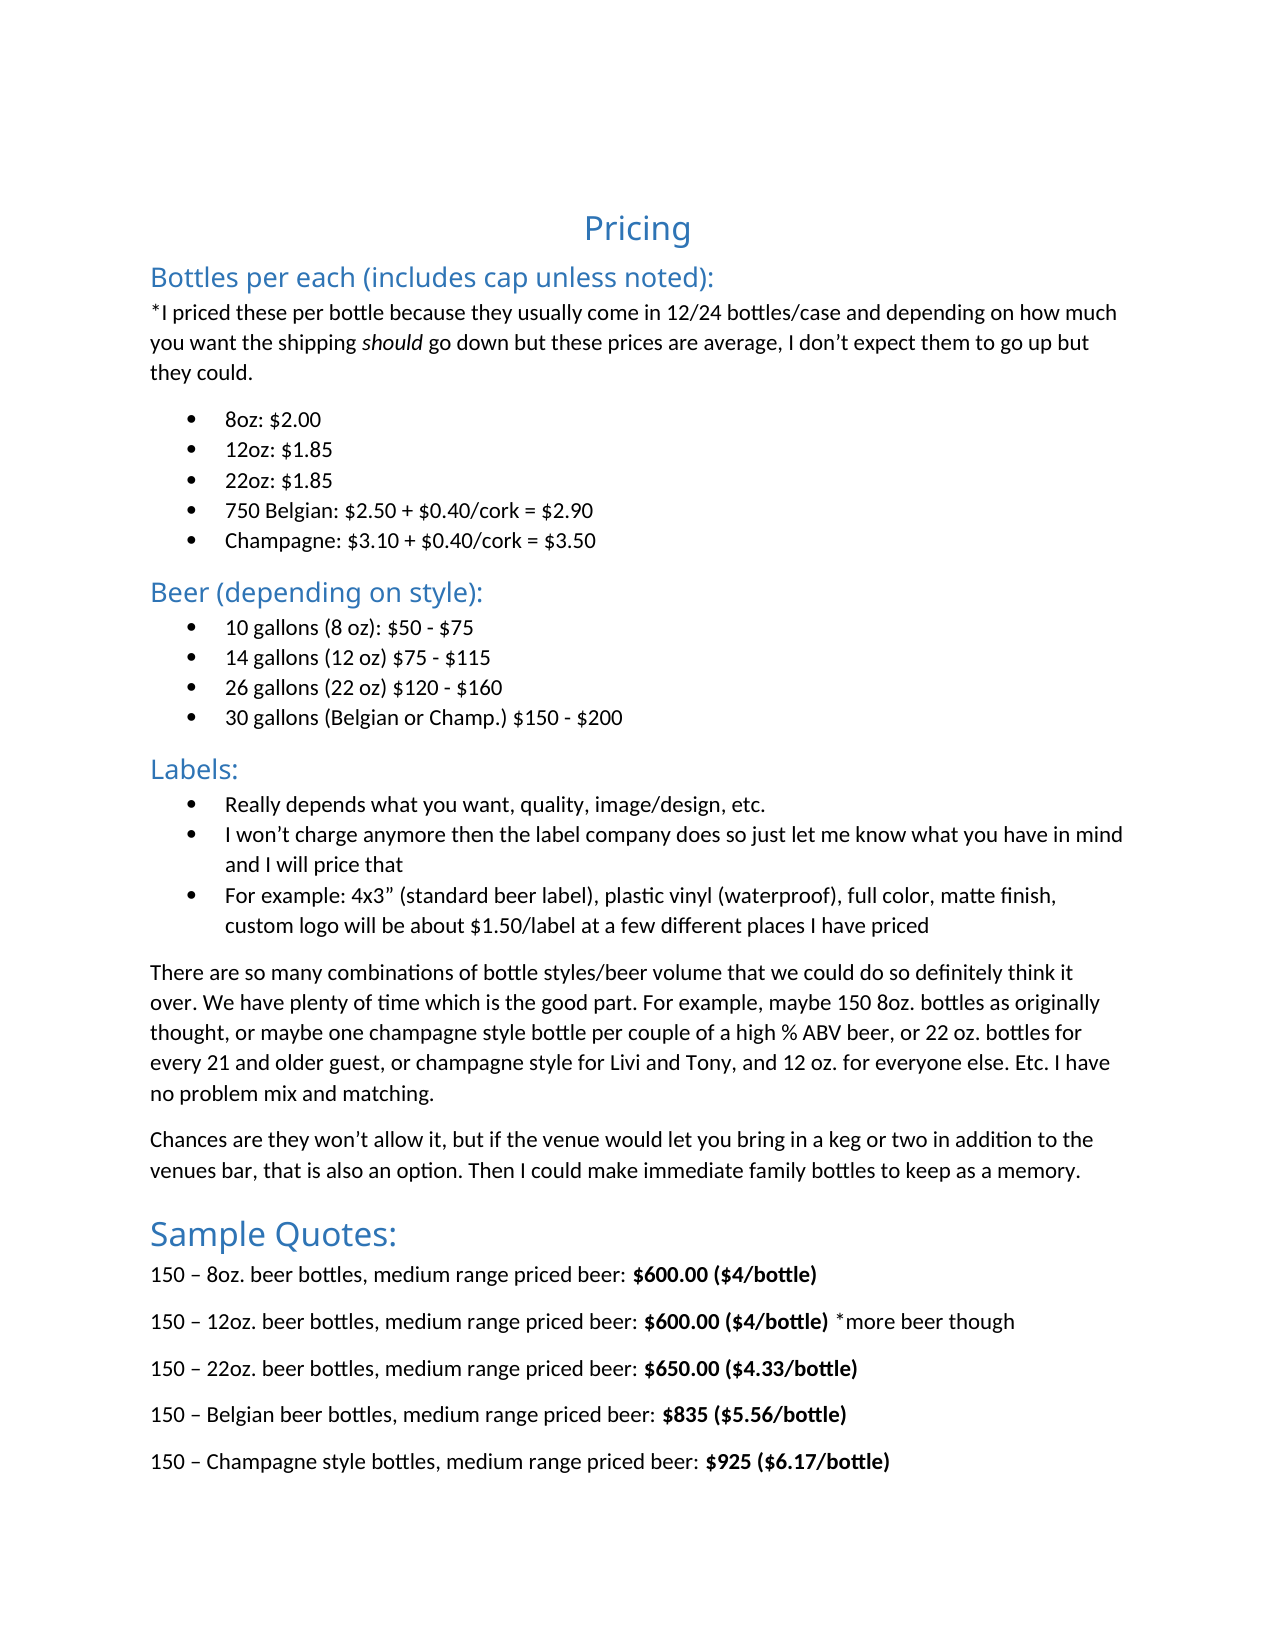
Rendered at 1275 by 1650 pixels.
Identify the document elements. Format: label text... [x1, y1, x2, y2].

list 14 gallons (12 oz) $75 - $115 [187, 643, 1125, 671]
list 8oz: $2.00 [187, 405, 1125, 433]
text 150 – Champagne style bottles, medium range priced beer: $925 ($6.17/bottle) [150, 1447, 1125, 1476]
list For example: 4x3” (standard beer label), plastic vinyl (waterproof), full color, matte finish, custom logo will be about $1.50/label at a few different places I have priced [187, 881, 1125, 939]
text Chances are they won’t allow it, but if the venue would let you bring in a keg or two in addition to the venues bar, that is also an option. Then I could make immediate family bottles to keep as a memory. [150, 1126, 1125, 1184]
text There are so many combinations of bottle styles/beer volume that we could do so definitely think it over. We have plenty of time which is the good part. For example, maybe 150 8oz. bottles as originally thought, or maybe one champagne style bottle per couple of a high % ABV beer, or 22 oz. bottles for every 21 and older guest, or champagne style for Livi and Tony, and 12 oz. for everyone else. Etc. I have no problem mix and matching. [150, 958, 1125, 1107]
text 150 – 12oz. beer bottles, medium range priced beer: $600.00 ($4/bottle) *more beer though [150, 1307, 1125, 1335]
subtitle Sample Quotes: [150, 1211, 1125, 1256]
subtitle Pricing [150, 205, 1125, 251]
list 750 Belgian: $2.50 + $0.40/cork = $2.90 [187, 496, 1125, 524]
subtitle Beer (depending on style): [150, 573, 1125, 610]
list Really depends what you want, quality, image/design, etc. [187, 790, 1125, 818]
text 150 – 22oz. beer bottles, medium range priced beer: $650.00 ($4.33/bottle) [150, 1354, 1125, 1382]
list 12oz: $1.85 [187, 436, 1125, 464]
list 26 gallons (22 oz) $120 - $160 [187, 673, 1125, 701]
list 10 gallons (8 oz): $50 - $75 [187, 613, 1125, 641]
list 22oz: $1.85 [187, 466, 1125, 494]
text *I priced these per bottle because they usually come in 12/24 bottles/case and depending on how much you want the shipping should go down but these prices are average, I don’t expect them to go up but they could. [150, 298, 1125, 387]
text 150 – 8oz. beer bottles, medium range priced beer: $600.00 ($4/bottle) [150, 1260, 1125, 1288]
subtitle Labels: [150, 750, 1125, 787]
list I won’t charge anymore then the label company does so just let me know what you have in mind and I will price that [187, 820, 1125, 879]
subtitle Bottles per each (includes cap unless noted): [150, 258, 1125, 295]
list Champagne: $3.10 + $0.40/cork = $3.50 [187, 526, 1125, 554]
list 30 gallons (Belgian or Champ.) $150 - $200 [187, 703, 1125, 732]
text 150 – Belgian beer bottles, medium range priced beer: $835 ($5.56/bottle) [150, 1401, 1125, 1429]
